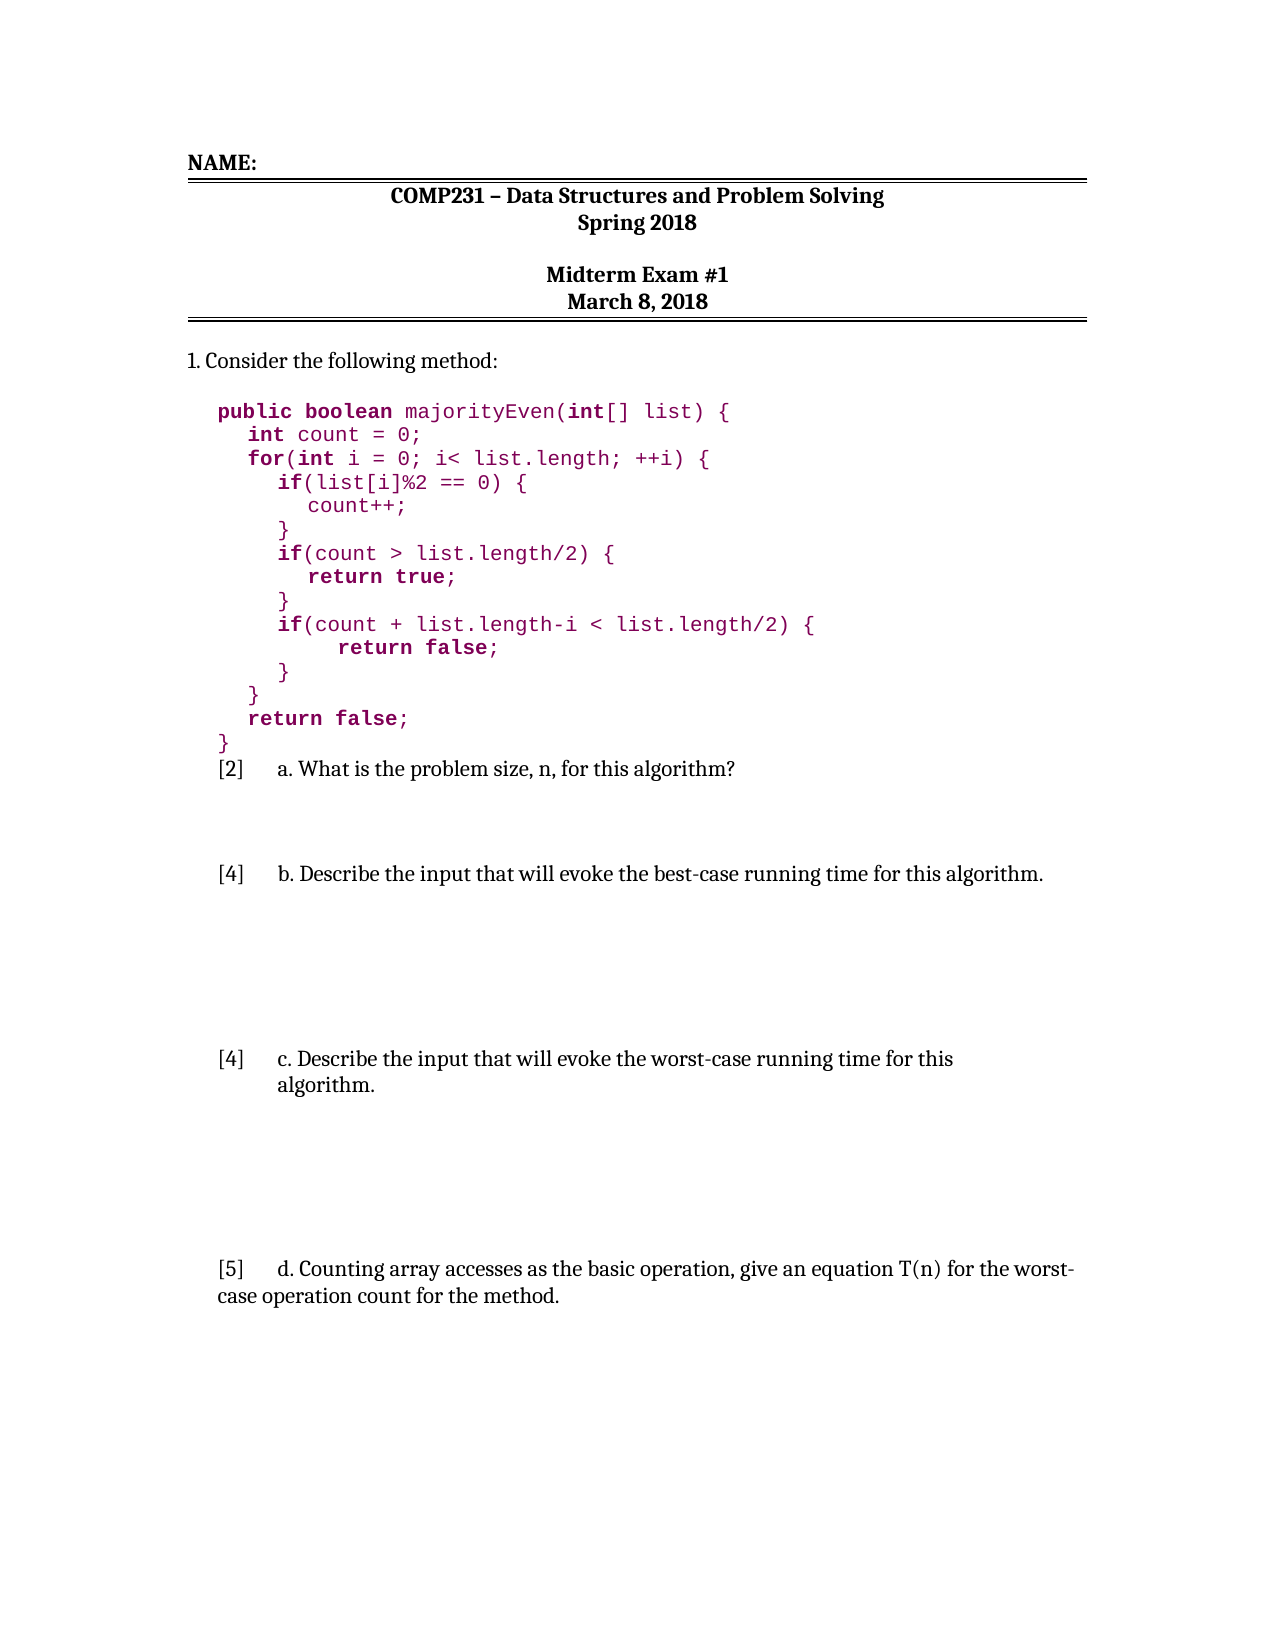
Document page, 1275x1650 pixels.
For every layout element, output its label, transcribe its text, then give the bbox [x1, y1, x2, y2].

text COMP231 – Data Structures and Problem Solving [187, 183, 1087, 209]
text if(count + list.length-i < list.length/2) { [187, 613, 1087, 637]
text return false; [187, 708, 1087, 732]
text [2] a. What is the problem size, n, for this algorithm? [187, 755, 1087, 782]
text } [187, 519, 1087, 543]
text count++; [187, 495, 1087, 519]
text [4] c. Describe the input that will evoke the worst-case running time for this [187, 1045, 1087, 1072]
text Midterm Exam #1 [187, 262, 1087, 288]
text return false; [187, 637, 1087, 661]
text return true; [187, 566, 1087, 590]
text March 8, 2018 [187, 288, 1087, 322]
text [4] b. Describe the input that will evoke the best-case running time for this algorithm. [187, 861, 1087, 887]
text if(count > list.length/2) { [187, 543, 1087, 566]
text for(int i = 0; i< list.length; ++i) { [187, 448, 1087, 472]
text } [187, 684, 1087, 708]
text Spring 2018 [187, 209, 1087, 236]
text public boolean majorityEven(int[] list) { [187, 401, 1087, 424]
text int count = 0; [187, 424, 1087, 448]
text 1. Consider the following method: [187, 348, 1087, 374]
text } [187, 590, 1087, 613]
text NAME: [187, 150, 1087, 183]
text } [187, 732, 1087, 755]
text algorithm. [187, 1072, 1087, 1098]
text } [187, 661, 1087, 684]
text if(list[i]%2 == 0) { [187, 472, 1087, 495]
text [5] d. Counting array accesses as the basic operation, give an equation T(n) for the worst-case operation count for the method. [217, 1256, 1087, 1309]
